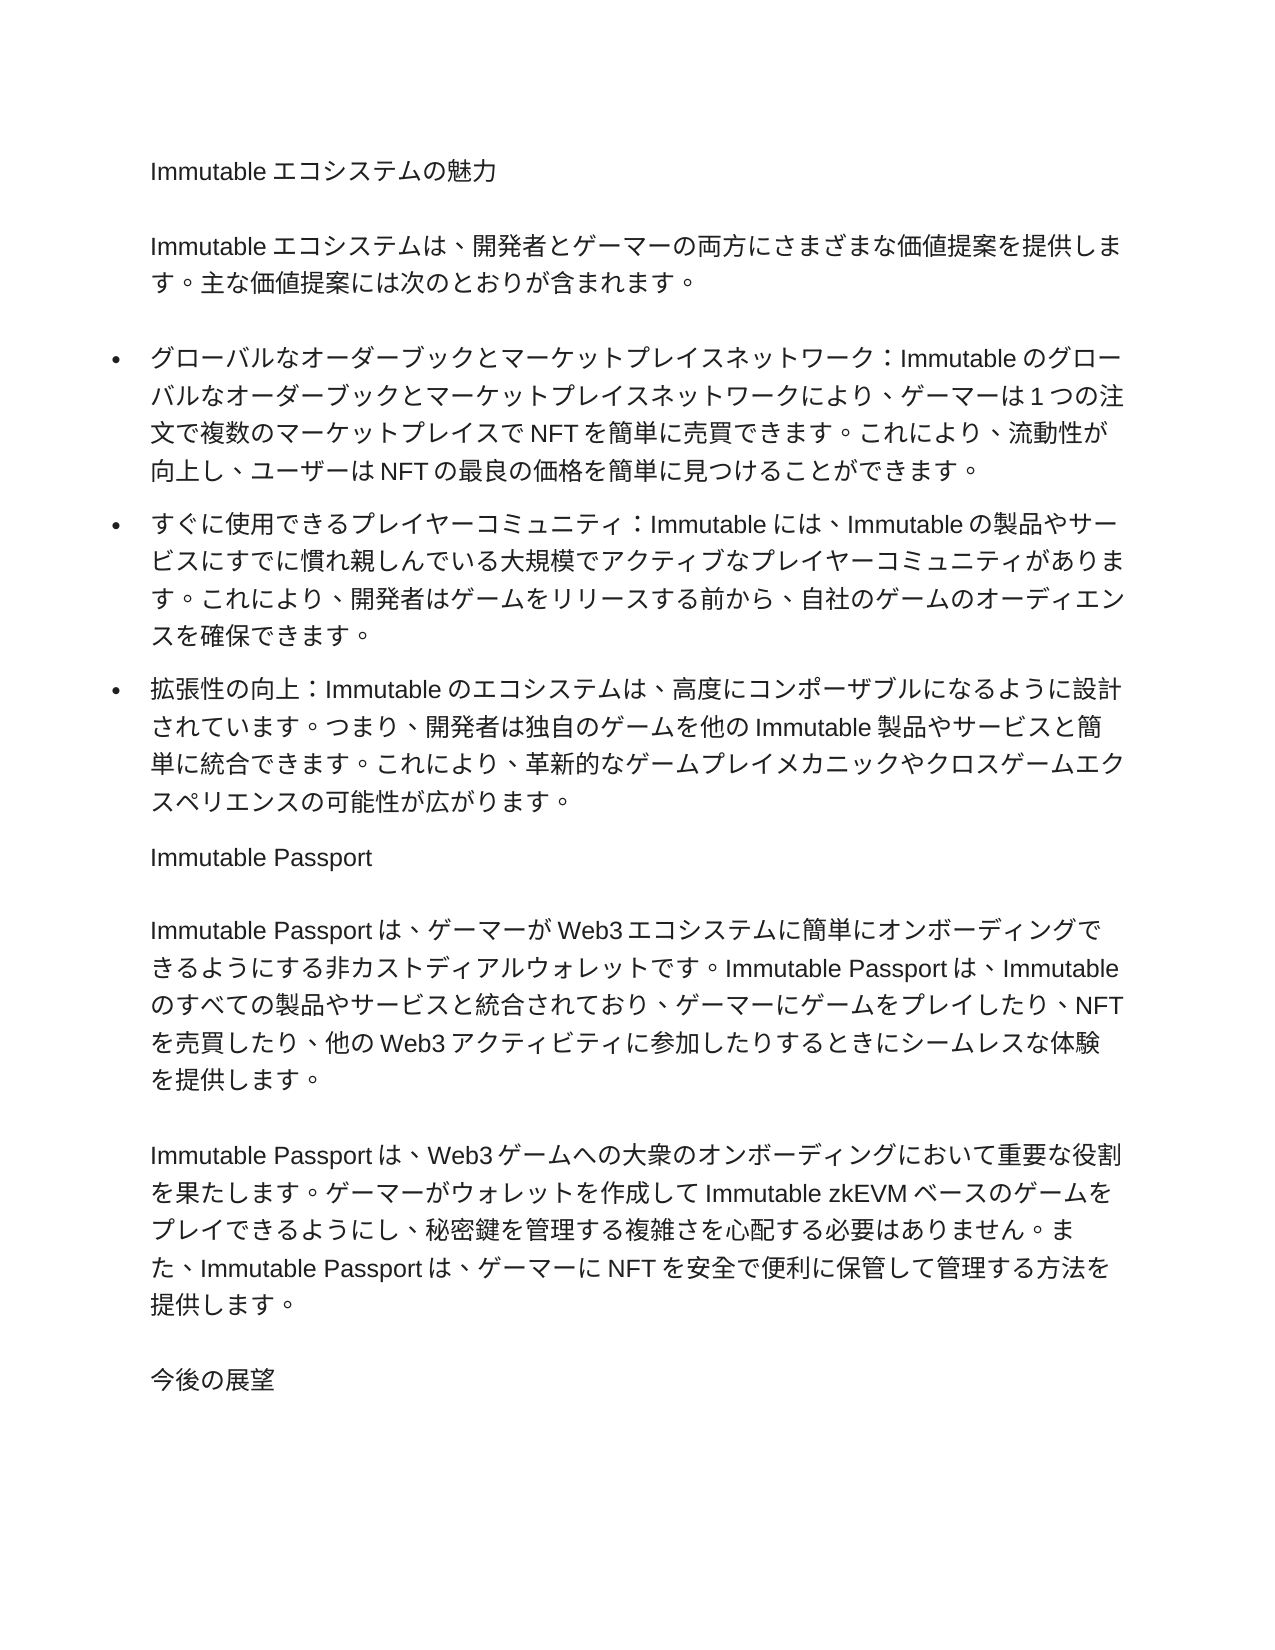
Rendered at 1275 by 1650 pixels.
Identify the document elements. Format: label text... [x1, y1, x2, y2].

text Immutableエコシステムの魅力 [150, 150, 1125, 187]
list 拡張性の向上：Immutableのエコシステムは、高度にコンポーザブルになるように設計されています。つまり、開発者は独自のゲームを他のImmutable製品やサービスと簡単に統合できます。これにより、革新的なゲームプレイメカニックやクロスゲームエクスペリエンスの可能性が広がります。 [112, 669, 1125, 819]
text 今後の展望 [150, 1359, 1125, 1397]
text Immutableエコシステムは、開発者とゲーマーの両方にさまざまな価値提案を提供します。主な価値提案には次のとおりが含まれます。 [150, 225, 1125, 300]
list グローバルなオーダーブックとマーケットプレイスネットワーク：Immutableのグローバルなオーダーブックとマーケットプレイスネットワークにより、ゲーマーは1つの注文で複数のマーケットプレイスでNFTを簡単に売買できます。これにより、流動性が向上し、ユーザーはNFTの最良の価格を簡単に見つけることができます。 [112, 337, 1125, 487]
text Immutable Passport [150, 834, 1125, 872]
text Immutable Passportは、ゲーマーがWeb3エコシステムに簡単にオンボーディングできるようにする非カストディアルウォレットです。Immutable Passportは、Immutableのすべての製品やサービスと統合されており、ゲーマーにゲームをプレイしたり、NFTを売買したり、他のWeb3アクティビティに参加したりするときにシームレスな体験を提供します。 [150, 909, 1125, 1097]
list すぐに使用できるプレイヤーコミュニティ：Immutableには、Immutableの製品やサービスにすでに慣れ親しんでいる大規模でアクティブなプレイヤーコミュニティがあります。これにより、開発者はゲームをリリースする前から、自社のゲームのオーディエンスを確保できます。 [112, 503, 1125, 653]
text Immutable Passportは、Web3ゲームへの大衆のオンボーディングにおいて重要な役割を果たします。ゲーマーがウォレットを作成してImmutable zkEVMベースのゲームをプレイできるようにし、秘密鍵を管理する複雑さを心配する必要はありません。また、Immutable Passportは、ゲーマーにNFTを安全で便利に保管して管理する方法を提供します。 [150, 1134, 1125, 1322]
